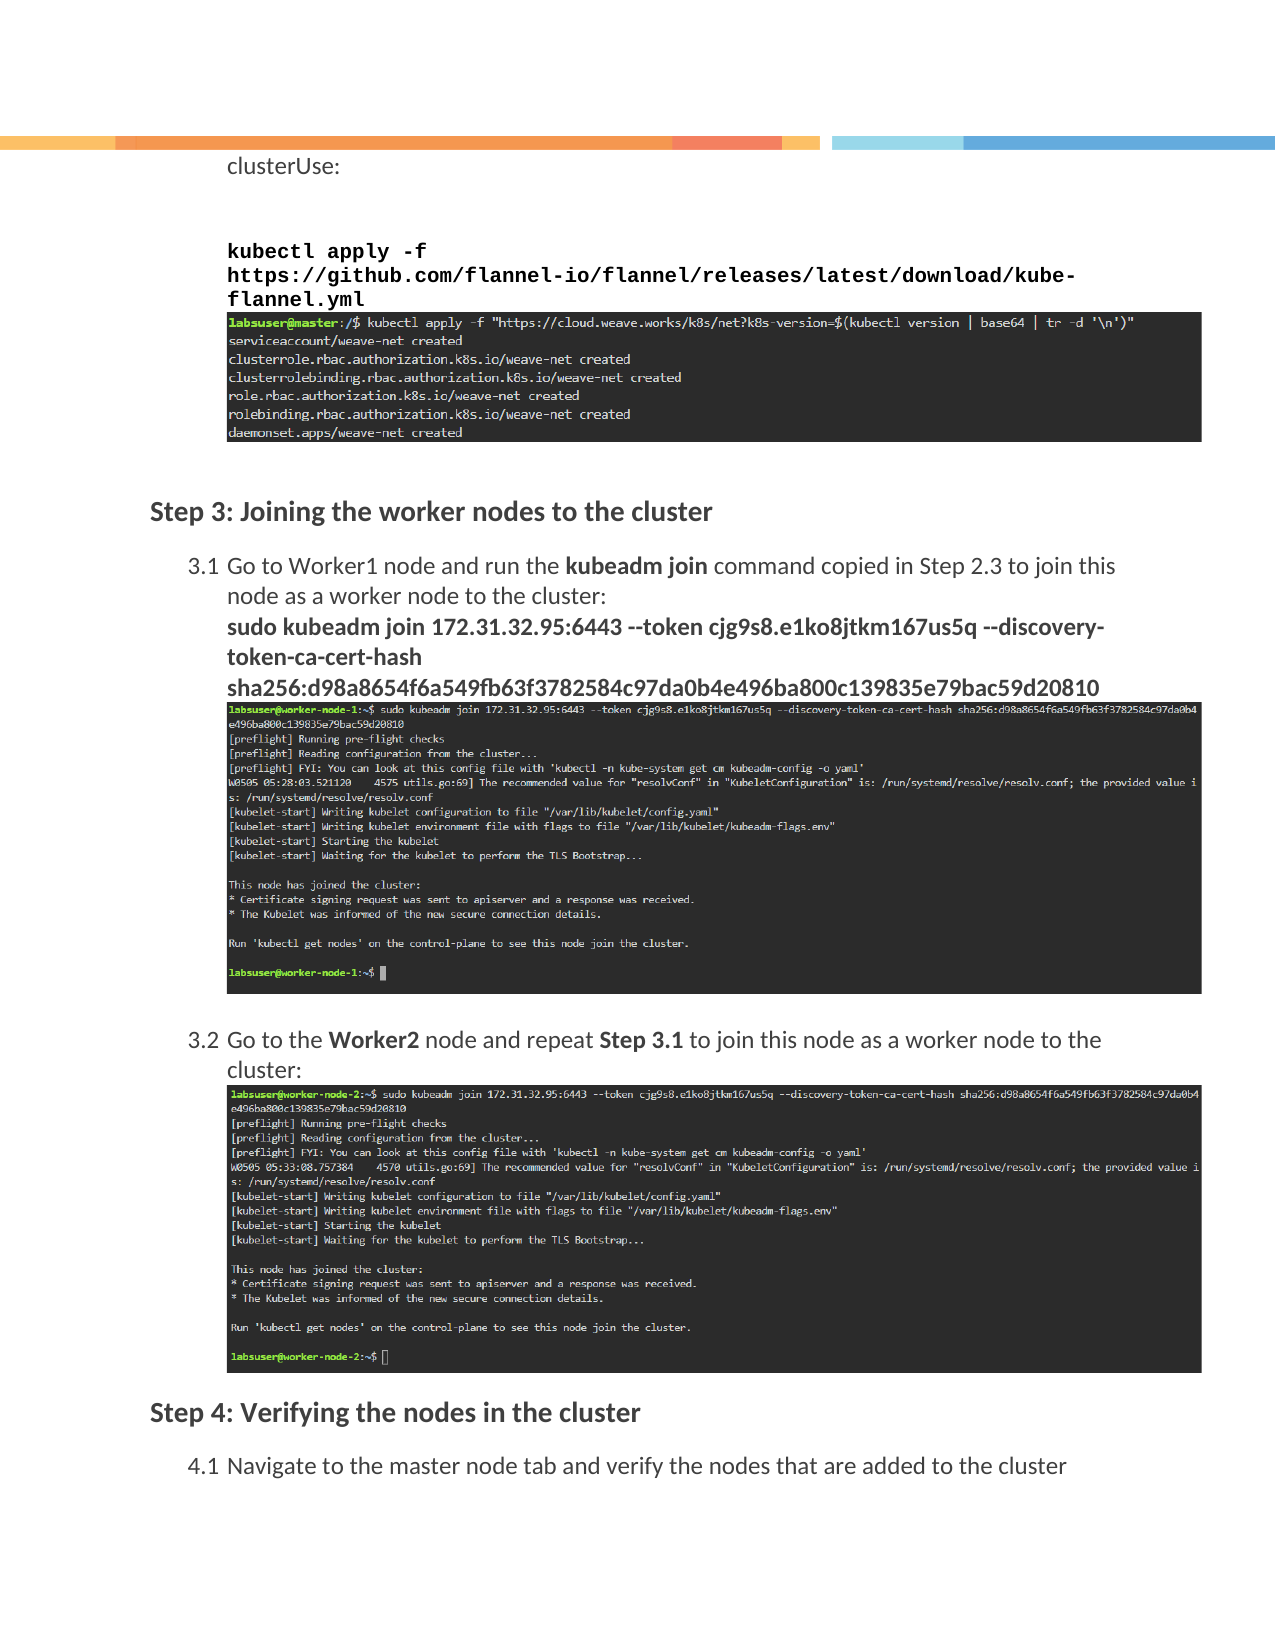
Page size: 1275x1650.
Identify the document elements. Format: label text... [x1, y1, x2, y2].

list Go to the Worker2 node and repeat Step 3.1 to join this node as a worker node to the cluster: [187, 1024, 1125, 1085]
picture [0, 136, 1275, 150]
picture [226, 312, 1202, 442]
list Navigate to the master node tab and verify the nodes that are added to the cluster [187, 1450, 1125, 1481]
list sudo kubeadm join 172.31.32.95:6443 --token cjg9s8.e1ko8jtkm167us5q --discovery-token-ca-cert-hash sha256:d98a8654f6a549fb63f3782584c97da0b4e496ba800c139835e79bac59d20810 [227, 611, 1125, 702]
picture [226, 1085, 1202, 1373]
text Step 4: Verifying the nodes in the cluster [150, 1394, 1125, 1429]
list Type the following command to add the Weave Net CNI plugin for highly available clusterUse: [187, 150, 1125, 181]
picture [226, 702, 1202, 994]
list kubectl apply -f https://github.com/flannel-io/flannel/releases/latest/download/kube-flannel.yml [227, 242, 1125, 312]
list Go to Worker1 node and run the kubeadm join command copied in Step 2.3 to join this node as a worker node to the cluster: [187, 550, 1125, 611]
text Step 3: Joining the worker nodes to the cluster [150, 493, 1125, 529]
